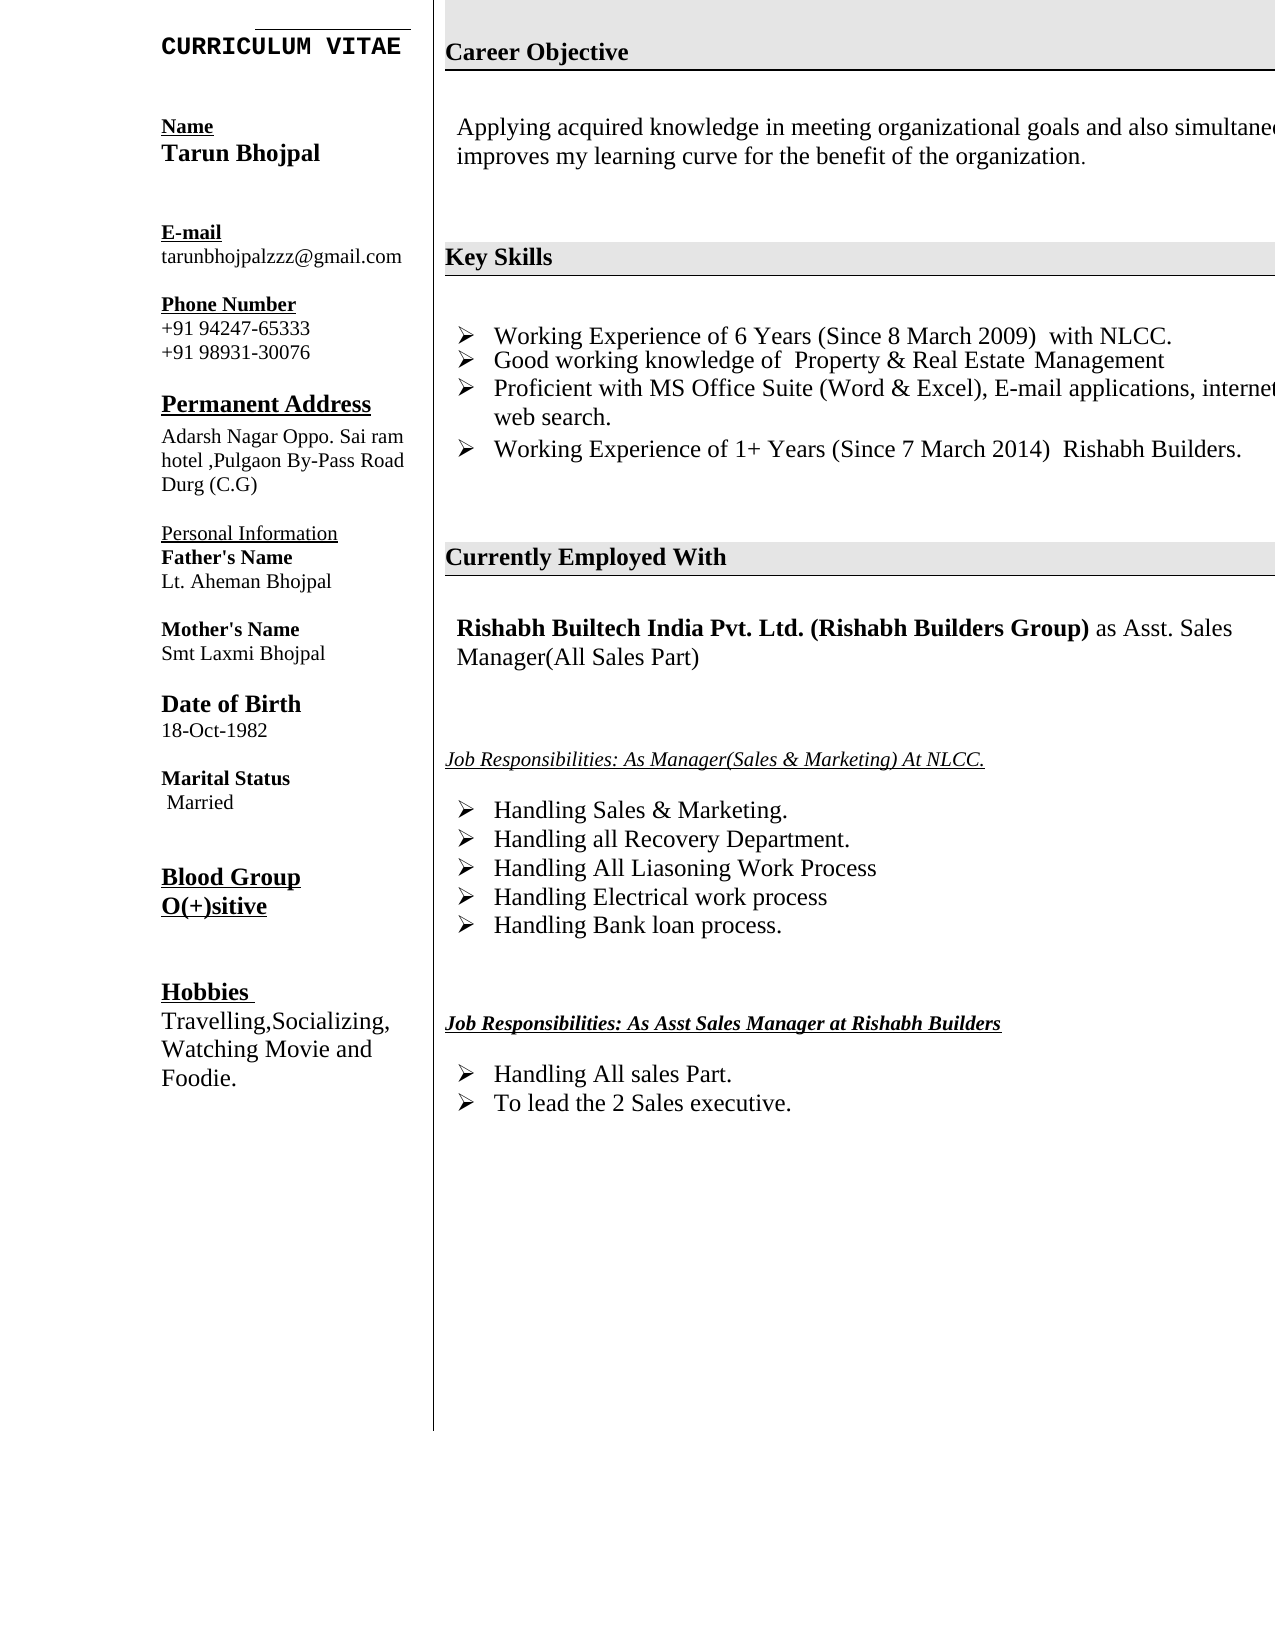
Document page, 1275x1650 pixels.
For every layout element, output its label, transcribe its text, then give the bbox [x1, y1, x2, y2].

table_header Career Objective Applying acquired knowledge in meeting organizational goals and also simultaneously improves my learning curve for the benefit of the organization. Key Skills Working Experience of 6 Years (Since 8 March 2009) with NLCC. Good working knowledge of Property & Real Estate Management Proficient with MS Office Suite (Word & Excel), E-mail applications, internet and web search. Working Experience of 1+ Years (Since 7 March 2014) Rishabh Builders. Currently Employed With Rishabh Builtech India Pvt. Ltd. (Rishabh Builders Group) as Asst. Sales Manager(All Sales Part) Job Responsibilities: As Manager(Sales & Marketing) At NLCC. Handling Sales & Marketing. Handling all Recovery Department. Handling All Liasoning Work Process Handling Electrical work process Handling Bank loan process. Job Responsibilities: As Asst Sales Manager at Rishabh Builders Handling All sales Part. To lead the 2 Sales executive. [434, 0, 1275, 1431]
table_header CURRICULUM VITAE Name Tarun Bhojpal E-mail tarunbhojpalzzz@gmail.com Phone Number +91 94247-65333 +91 98931-30076 Permanent Address Adarsh Nagar Oppo. Sai ram hotel ,Pulgaon By-Pass Road Durg (C.G) Personal Information Father's Name Lt. Aheman Bhojpal Mother's Name Smt Laxmi Bhojpal Date of Birth 18-Oct-1982 Marital Status Married Blood Group O(+)sitive Hobbies Travelling,Socializing, Watching Movie and Foodie. [150, 0, 433, 1431]
